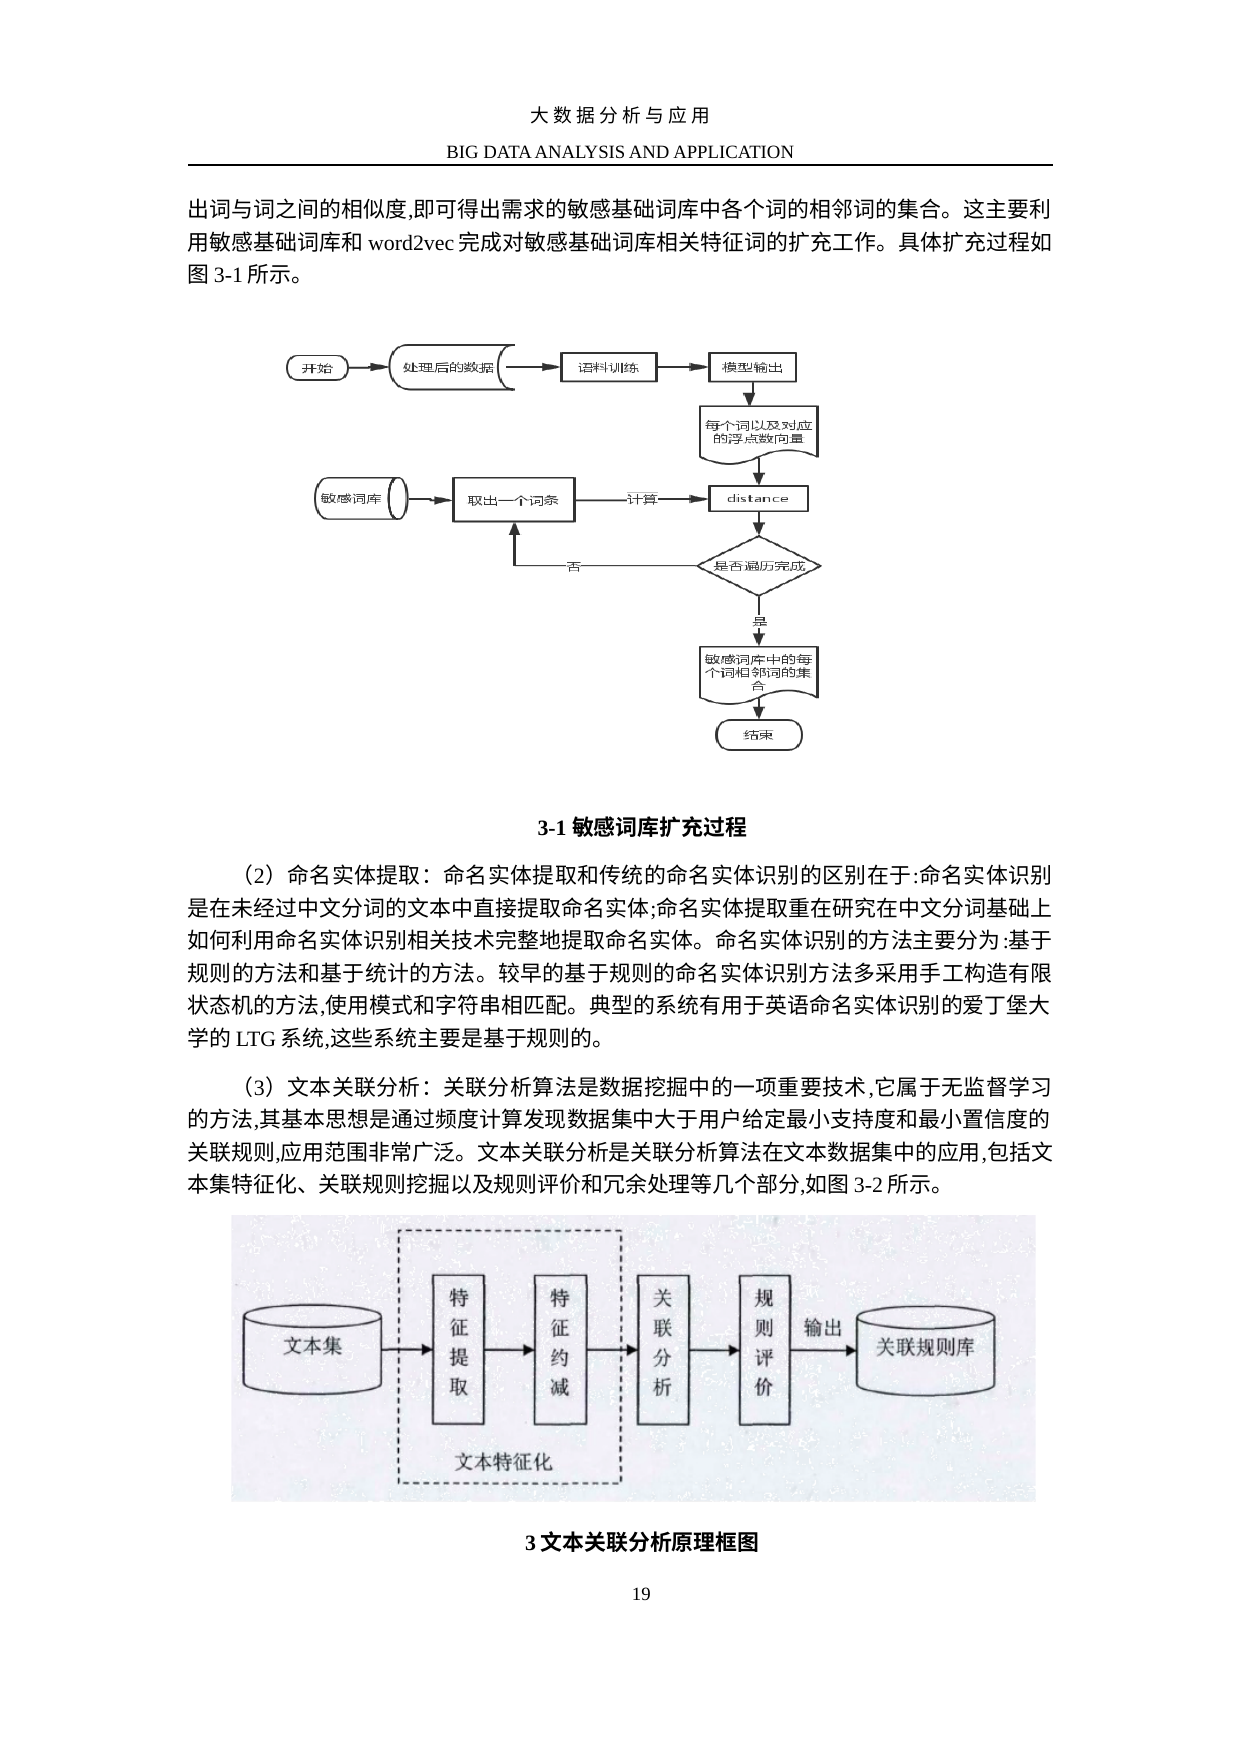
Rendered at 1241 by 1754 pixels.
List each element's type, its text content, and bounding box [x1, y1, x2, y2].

picture [231, 305, 859, 776]
text 3-1 敏感词库扩充过程 [187, 809, 1053, 842]
text （3）文本关联分析：关联分析算法是数据挖掘中的一项重要技术,它属于无监督学习的方法,其基本思想是通过频度计算发现数据集中大于用户给定最小支持度和最小置信度的关联规则,应用范围非常广泛。文本关联分析是关联分析算法在文本数据集中的应用,包括文本集特征化、关联规则挖掘以及规则评价和冗余处理等几个部分,如图3-2所示。 [187, 1069, 1053, 1199]
text 3文本关联分析原理框图 [187, 1524, 1053, 1557]
picture [231, 1215, 1036, 1502]
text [187, 192, 1053, 289]
text （2）命名实体提取：命名实体提取和传统的命名实体识别的区别在于:命名实体识别是在未经过中文分词的文本中直接提取命名实体;命名实体提取重在研究在中文分词基础上如何利用命名实体识别相关技术完整地提取命名实体。命名实体识别的方法主要分为:基于规则的方法和基于统计的方法。较早的基于规则的命名实体识别方法多采用手工构造有限状态机的方法,使用模式和字符串相匹配。典型的系统有用于英语命名实体识别的爱丁堡大学的LTG系统,这些系统主要是基于规则的。 [187, 858, 1053, 1053]
